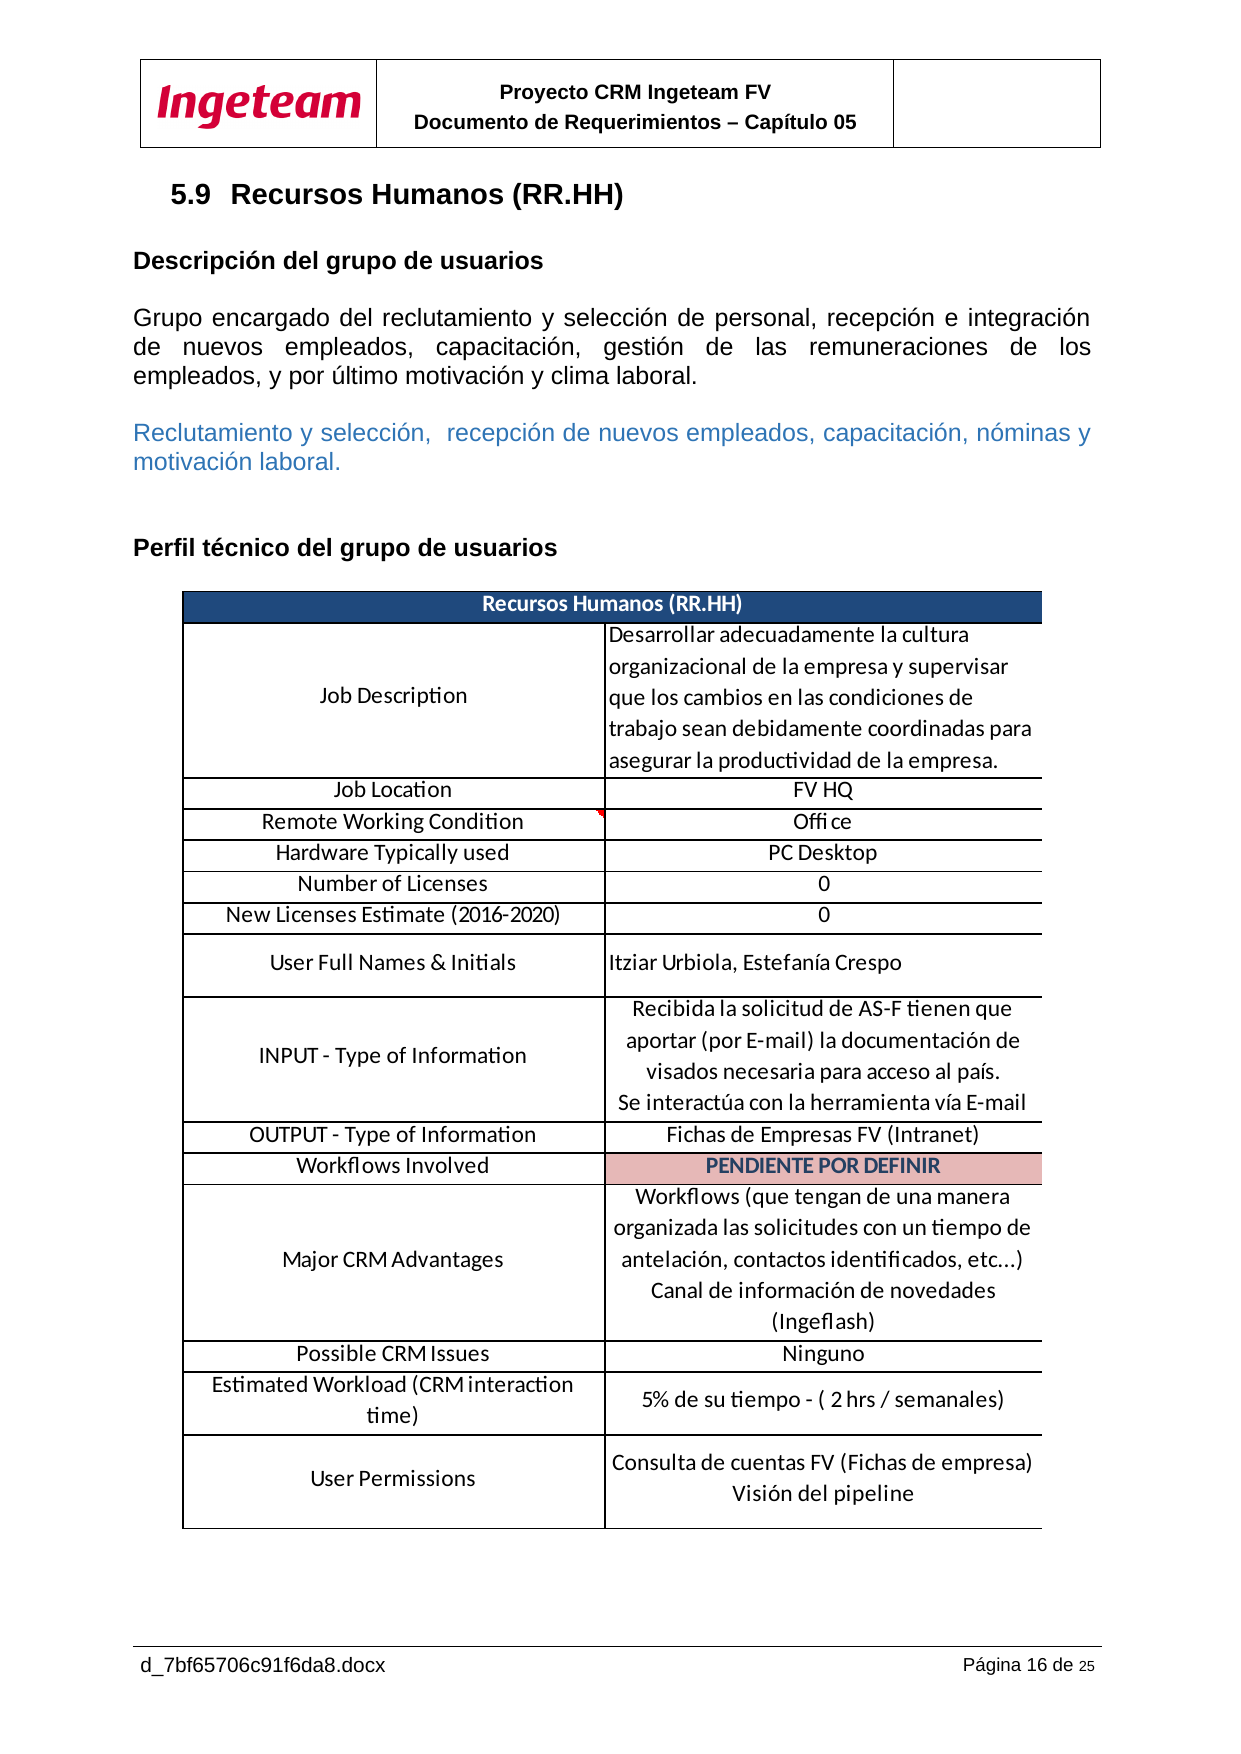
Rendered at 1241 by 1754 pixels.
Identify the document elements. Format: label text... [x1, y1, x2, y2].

text Grupo encargado del reclutamiento y selección de personal, recepción e integración de nuevos empleados, capacitación, gestión de las remuneraciones de los empleados, y por último motivación y clima laboral. [133, 303, 1092, 389]
subtitle Recursos Humanos (RR.HH) [170, 177, 1092, 211]
text Perfil técnico del grupo de usuarios [133, 533, 1092, 562]
picture [157, 85, 361, 129]
text Reclutamiento y selección, recepción de nuevos empleados, capacitación, nóminas y motivación laboral. [133, 418, 1092, 476]
text Descripción del grupo de usuarios [133, 246, 1092, 274]
